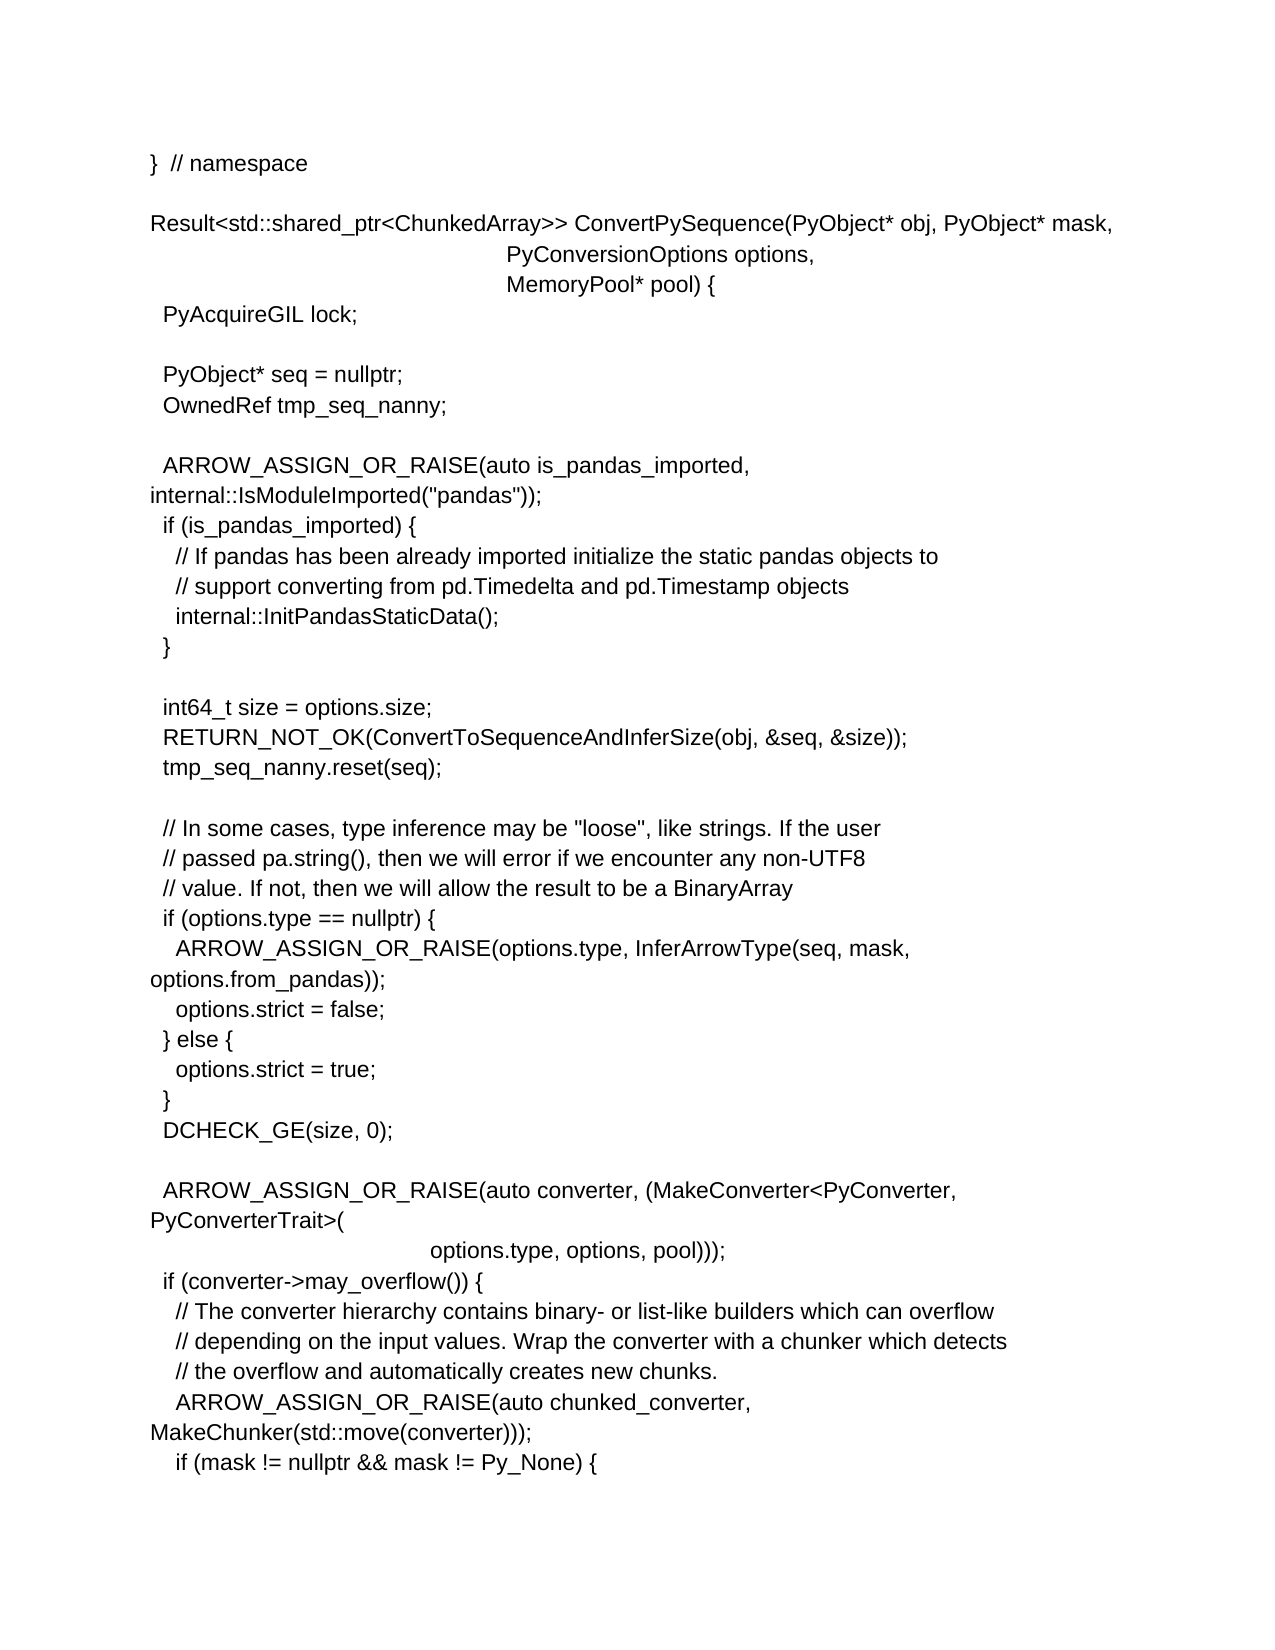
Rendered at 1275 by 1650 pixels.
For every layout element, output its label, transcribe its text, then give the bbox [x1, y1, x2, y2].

text // value. If not, then we will allow the result to be a BinaryArray [150, 875, 1125, 901]
text // passed pa.string(), then we will error if we encounter any non-UTF8 [150, 845, 1125, 871]
text // The converter hierarchy contains binary- or list-like builders which can overflow [150, 1298, 1125, 1324]
text Result<std::shared_ptr<ChunkedArray>> ConvertPySequence(PyObject* obj, PyObject* mask, [150, 210, 1125, 237]
text // support converting from pd.Timedelta and pd.Timestamp objects [150, 573, 1125, 599]
text // If pandas has been already imported initialize the static pandas objects to [150, 543, 1125, 569]
text // the overflow and automatically creates new chunks. [150, 1358, 1125, 1385]
text RETURN_NOT_OK(ConvertToSequenceAndInferSize(obj, &seq, &size)); [150, 724, 1125, 750]
text MemoryPool* pool) { [150, 271, 1125, 297]
text PyConversionOptions options, [150, 241, 1125, 267]
text int64_t size = options.size; [150, 694, 1125, 720]
text } // namespace [150, 150, 1125, 176]
text if (is_pandas_imported) { [150, 512, 1125, 539]
text ARROW_ASSIGN_OR_RAISE(auto is_pandas_imported, internal::IsModuleImported("pandas")); [150, 452, 1125, 509]
text PyObject* seq = nullptr; [150, 361, 1125, 388]
text internal::InitPandasStaticData(); [150, 603, 1125, 629]
text if (options.type == nullptr) { [150, 905, 1125, 932]
text ARROW_ASSIGN_OR_RAISE(auto chunked_converter, MakeChunker(std::move(converter))); [150, 1388, 1125, 1445]
text OwnedRef tmp_seq_nanny; [150, 392, 1125, 418]
text tmp_seq_nanny.reset(seq); [150, 754, 1125, 781]
text // depending on the input values. Wrap the converter with a chunker which detects [150, 1328, 1125, 1354]
text options.type, options, pool))); [150, 1237, 1125, 1264]
text // In some cases, type inference may be "loose", like strings. If the user [150, 814, 1125, 841]
text if (converter->may_overflow()) { [150, 1268, 1125, 1294]
text options.strict = true; [150, 1056, 1125, 1083]
text DCHECK_GE(size, 0); [150, 1117, 1125, 1143]
text } [150, 1086, 1125, 1113]
text if (mask != nullptr && mask != Py_None) { [150, 1449, 1125, 1475]
text ARROW_ASSIGN_OR_RAISE(auto converter, (MakeConverter<PyConverter, PyConverterTrait>( [150, 1177, 1125, 1234]
text } [150, 633, 1125, 660]
text PyAcquireGIL lock; [150, 301, 1125, 327]
text } else { [150, 1026, 1125, 1052]
text options.strict = false; [150, 996, 1125, 1022]
text ARROW_ASSIGN_OR_RAISE(options.type, InferArrowType(seq, mask, options.from_pandas)); [150, 935, 1125, 992]
